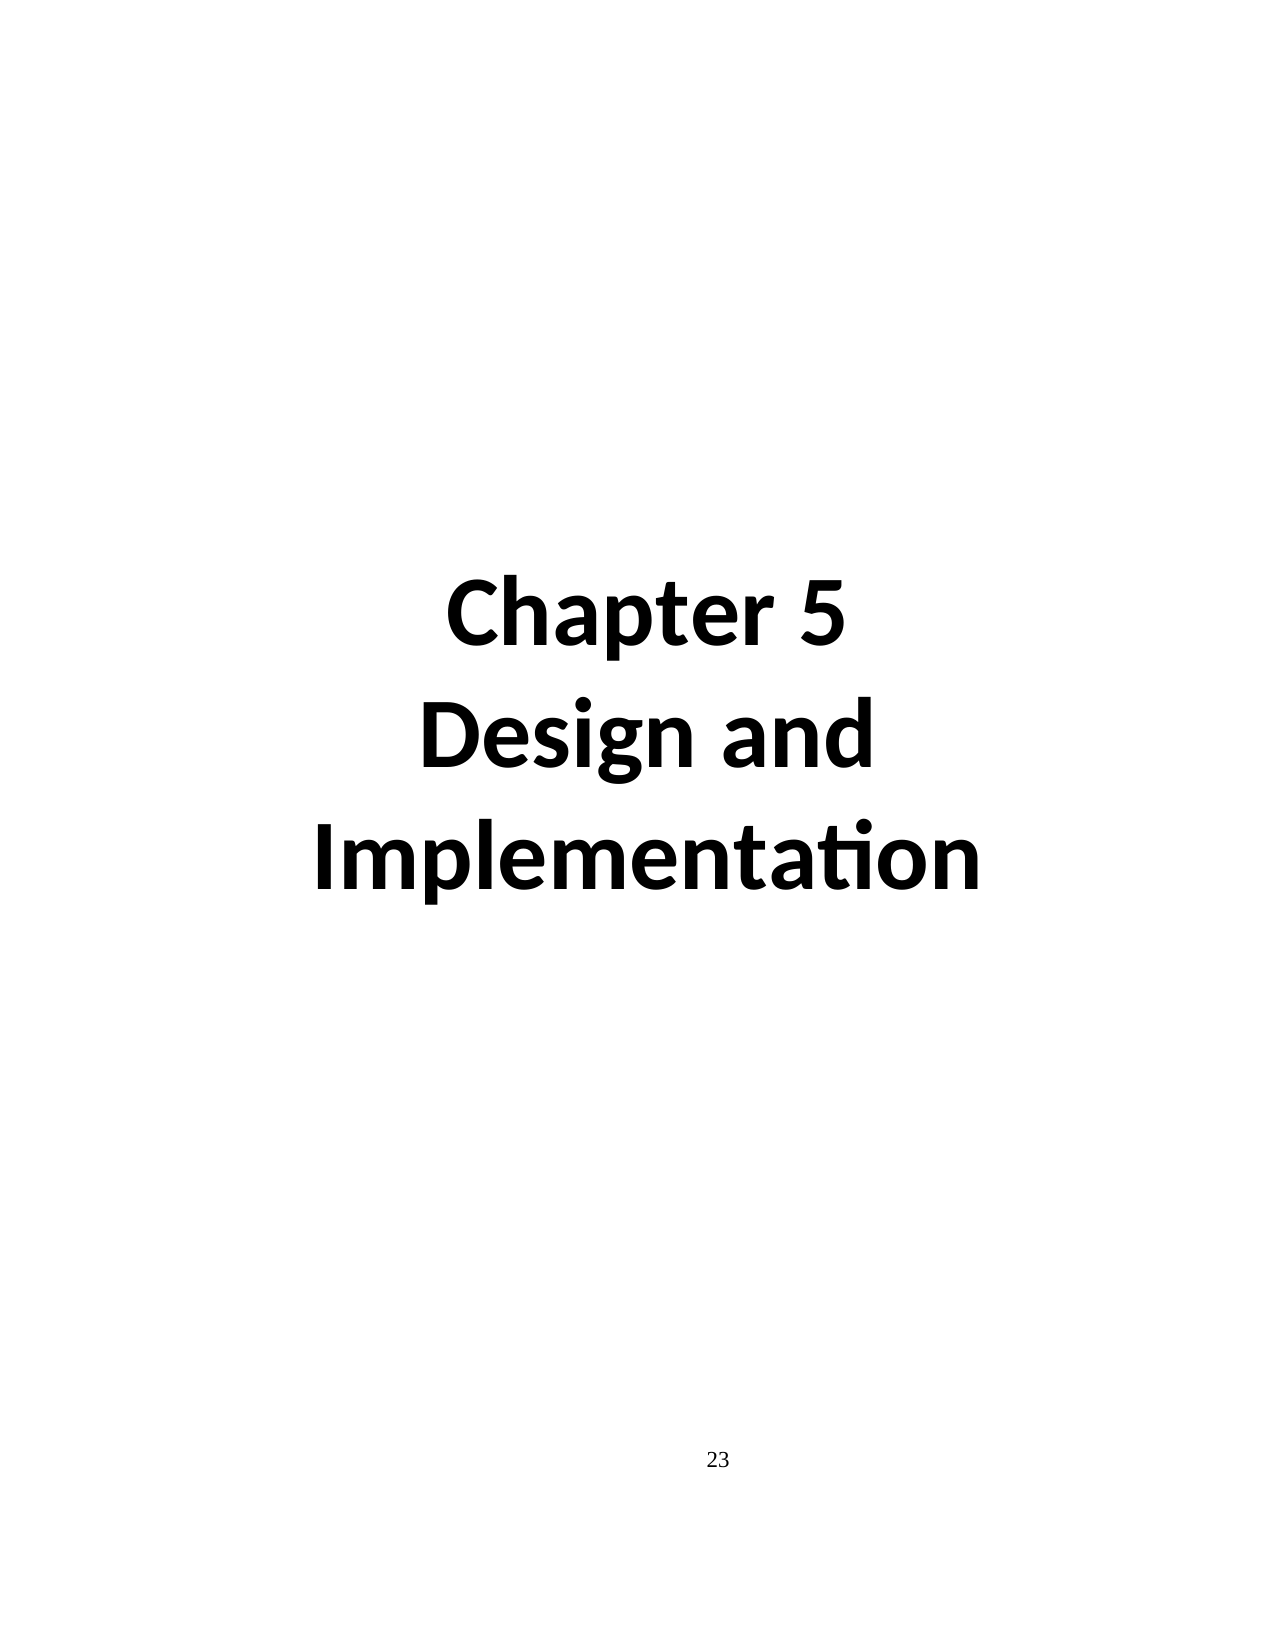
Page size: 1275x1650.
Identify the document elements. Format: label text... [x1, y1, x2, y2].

text Design and Implementation [103, 671, 1192, 915]
text Chapter 5 [103, 548, 1192, 671]
